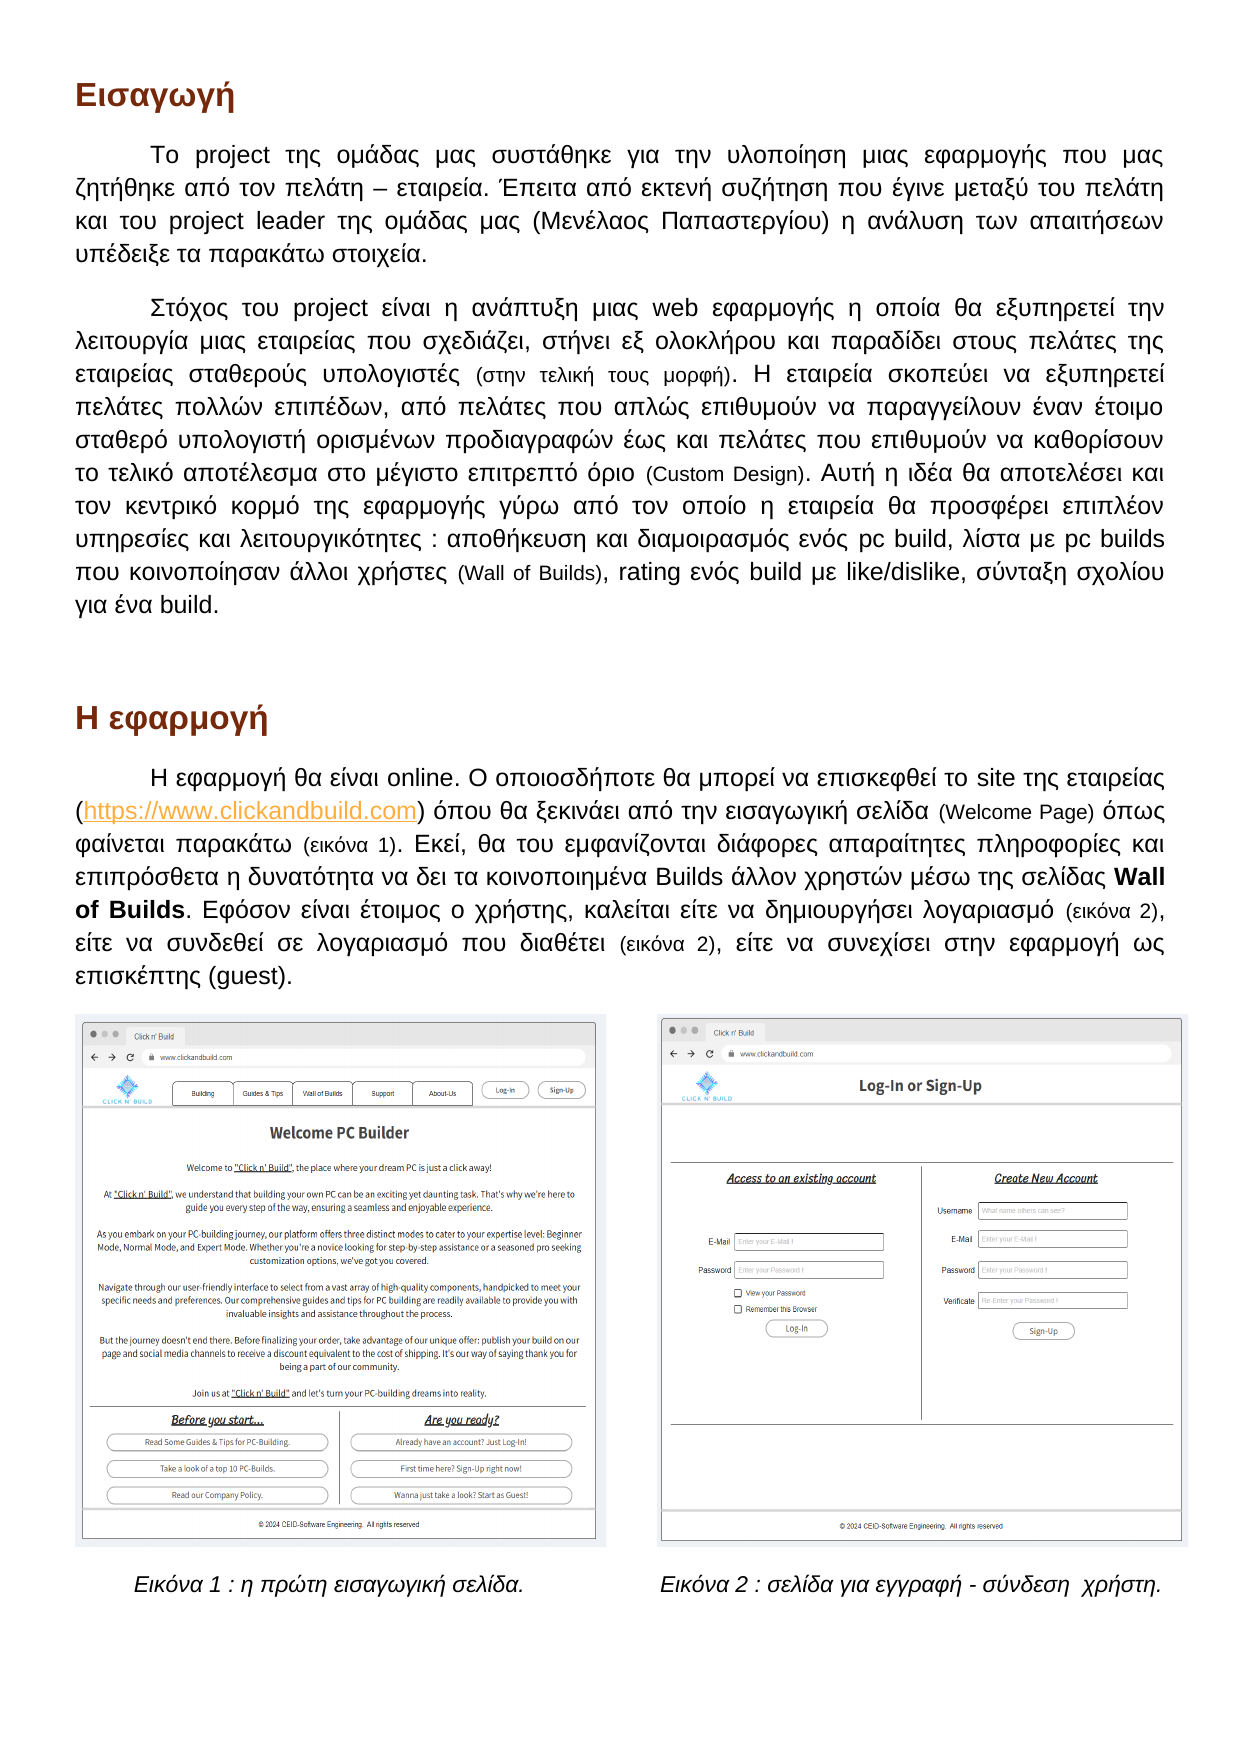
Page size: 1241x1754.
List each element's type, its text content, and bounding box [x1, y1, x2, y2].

picture [657, 1014, 1189, 1547]
picture [75, 1014, 607, 1547]
text Το project της ομάδας μας συστάθηκε για την υλοποίηση μιας εφαρμογής που μας ζητήθηκε από τον πελάτη – εταιρεία. Έπειτα από εκτενή συζήτηση που έγινε μεταξύ του πελάτη και του project leader της ομάδας μας (Μενέλαος Παπαστεργίου) η ανάλυση των απαιτήσεων υπέδειξε τα παρακάτω στοιχεία. [75, 140, 1165, 268]
text Στόχος του project είναι η ανάπτυξη μιας web εφαρμογής η οποία θα εξυπηρετεί την λειτουργία μιας εταιρείας που σχεδιάζει, στήνει εξ ολοκλήρου και παραδίδει στους πελάτες της εταιρείας σταθερούς υπολογιστές (στην τελική τους μορφή). Η εταιρεία σκοπεύει να εξυπηρετεί πελάτες πολλών επιπέδων, από πελάτες που απλώς επιθυμούν να παραγγείλουν έναν έτοιμο σταθερό υπολογιστή ορισμένων προδιαγραφών έως και πελάτες που επιθυμούν να καθορίσουν το τελικό αποτέλεσμα στο μέγιστο επιτρεπτό όριο (Custom Design). Αυτή η ιδέα θα αποτελέσει και τον κεντρικό κορμό της εφαρμογής γύρω από τον οποίο η εταιρεία θα προσφέρει επιπλέον υπηρεσίες και λειτουργικότητες : αποθήκευση και διαμοιρασμός ενός pc build, λίστα με pc builds που κοινοποίησαν άλλοι χρήστες (Wall of Builds), rating ενός build με like/dislike, σύνταξη σχολίου για ένα build. [75, 293, 1165, 619]
text Εικόνα 2 : σελίδα για εγγραφή - σύνδεση χρήστη. [657, 1571, 1165, 1597]
text Εικόνα 1 : η πρώτη εισαγωγική σελίδα. [75, 1571, 583, 1597]
text Η εφαρμογή [75, 698, 1165, 736]
text Η εφαρμογή θα είναι online. Ο οποιοσδήποτε θα μπορεί να επισκεφθεί το site της εταιρείας (https://www.clickandbuild.com) όπου θα ξεκινάει από την εισαγωγική σελίδα (Welcome Page) όπως φαίνεται παρακάτω (εικόνα 1). Εκεί, θα του εμφανίζονται διάφορες απαραίτητες πληροφορίες και επιπρόσθετα η δυνατότητα να δει τα κοινοποιημένα Builds άλλον χρηστών μέσω της σελίδας Wall of Builds. Εφόσον είναι έτοιμος ο χρήστης, καλείται είτε να δημιουργήσει λογαριασμό (εικόνα 2), είτε να συνδεθεί σε λογαριασμό που διαθέτει (εικόνα 2), είτε να συνεχίσει στην εφαρμογή ως επισκέπτης (guest). [75, 763, 1165, 990]
text Εισαγωγή [75, 75, 1165, 113]
